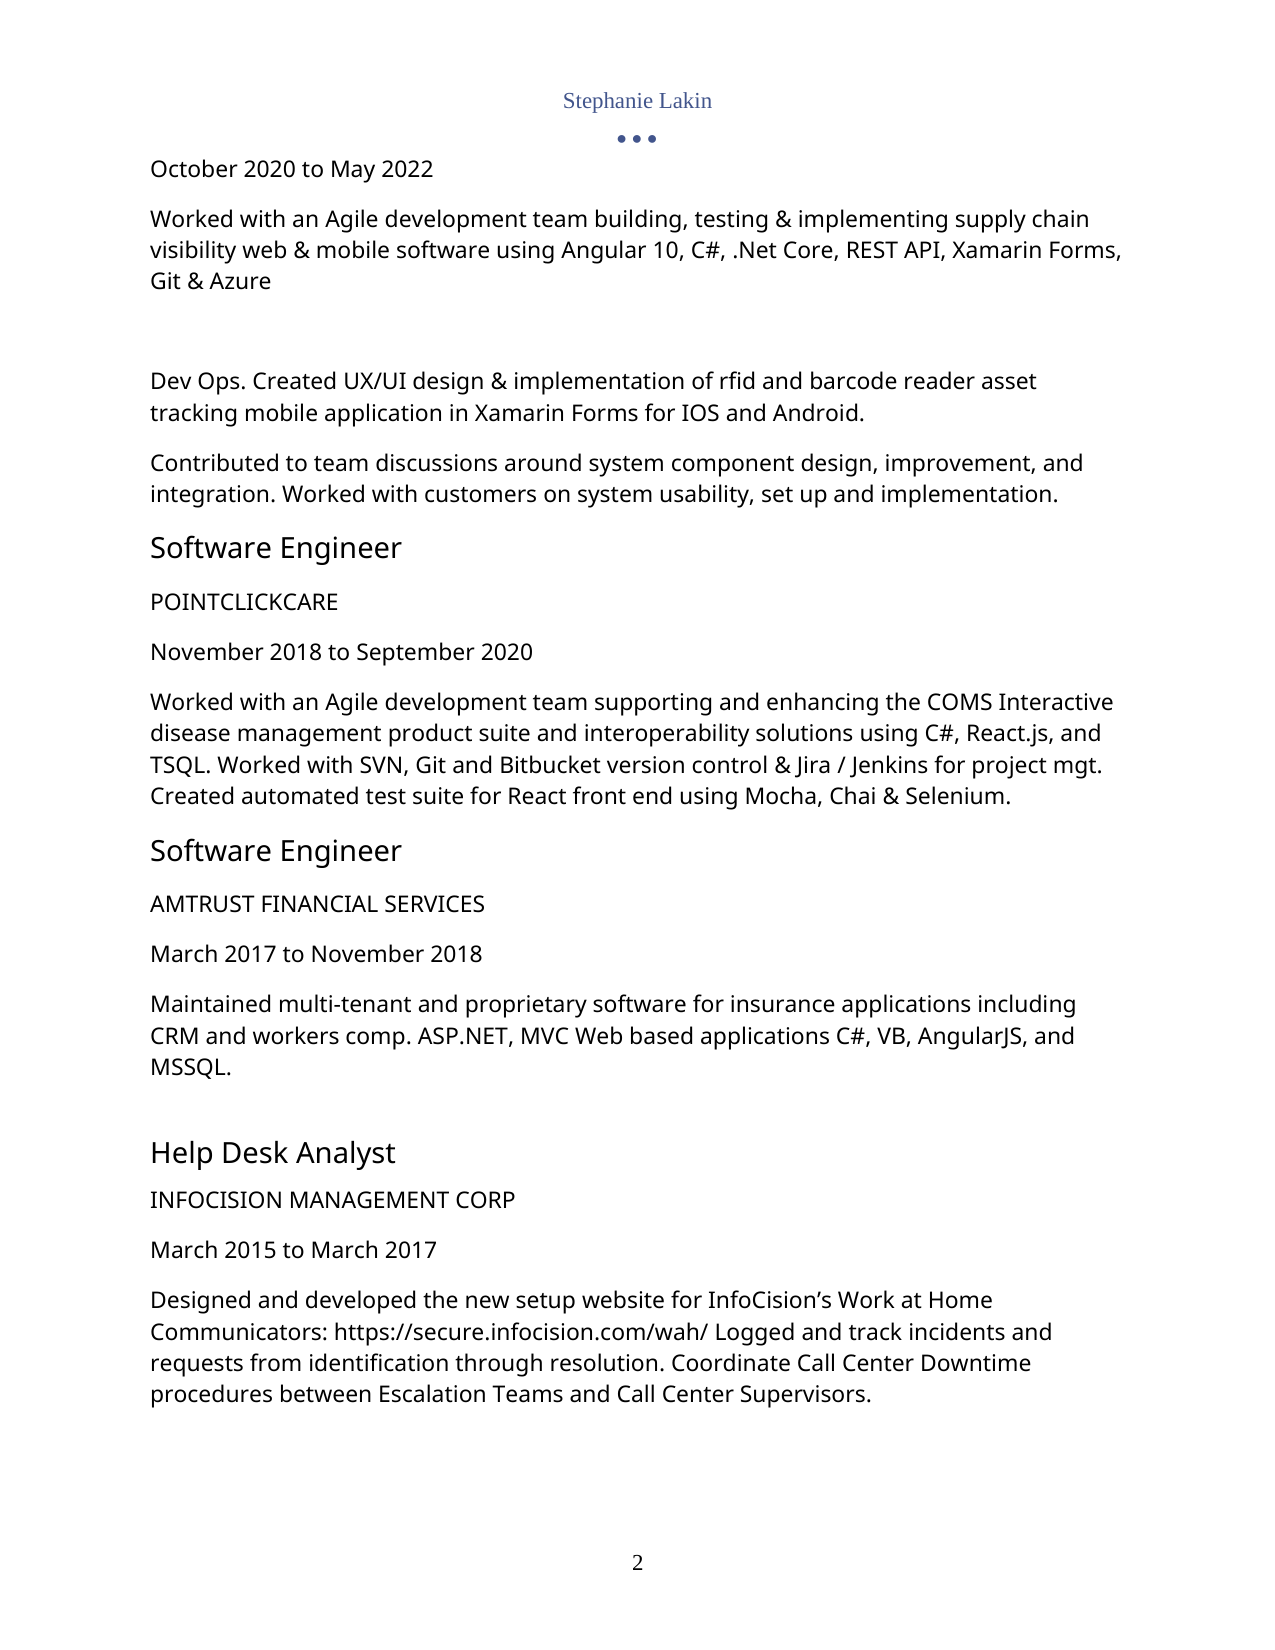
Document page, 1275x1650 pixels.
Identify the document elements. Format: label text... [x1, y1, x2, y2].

text Worked with an Agile development team building, testing & implementing supply chain visibility web & mobile software using Angular 10, C#, .Net Core, REST API, Xamarin Forms, Git & Azure [150, 203, 1125, 296]
text Dev Ops. Created UX/UI design & implementation of rfid and barcode reader asset tracking mobile application in Xamarin Forms for IOS and Android. [150, 365, 1125, 428]
text Designed and developed the new setup website for InfoCision’s Work at Home Communicators: https://secure.infocision.com/wah/ Logged and track incidents and requests from identification through resolution. Coordinate Call Center Downtime procedures between Escalation Teams and Call Center Supervisors. [150, 1284, 1125, 1409]
text Maintained multi-tenant and proprietary software for insurance applications including CRM and workers comp. ASP.NET, MVC Web based applications C#, VB, AngularJS, and MSSQL. [150, 988, 1125, 1082]
text March 2015 to March 2017 [150, 1234, 1125, 1266]
text INFOCISION MANAGEMENT CORP [150, 1184, 1125, 1216]
text POINTCLICKCARE [150, 586, 1125, 617]
text AMTRUST FINANCIAL SERVICES [150, 888, 1125, 919]
subtitle Help Desk Analyst [150, 1132, 1125, 1172]
text Contributed to team discussions around system component design, improvement, and integration. Worked with customers on system usability, set up and implementation. [150, 446, 1125, 509]
text Software Engineer [150, 830, 1125, 869]
text Worked with an Agile development team supporting and enhancing the COMS Interactive disease management product suite and interoperability solutions using C#, React.js, and TSQL. Worked with SVN, Git and Bitbucket version control & Jira / Jenkins for project mgt. Created automated test suite for React front end using Mocha, Chai & Selenium. [150, 686, 1125, 811]
text March 2017 to November 2018 [150, 938, 1125, 969]
text October 2020 to May 2022 [150, 153, 1125, 184]
text Software Engineer [150, 528, 1125, 567]
text November 2018 to September 2020 [150, 636, 1125, 667]
